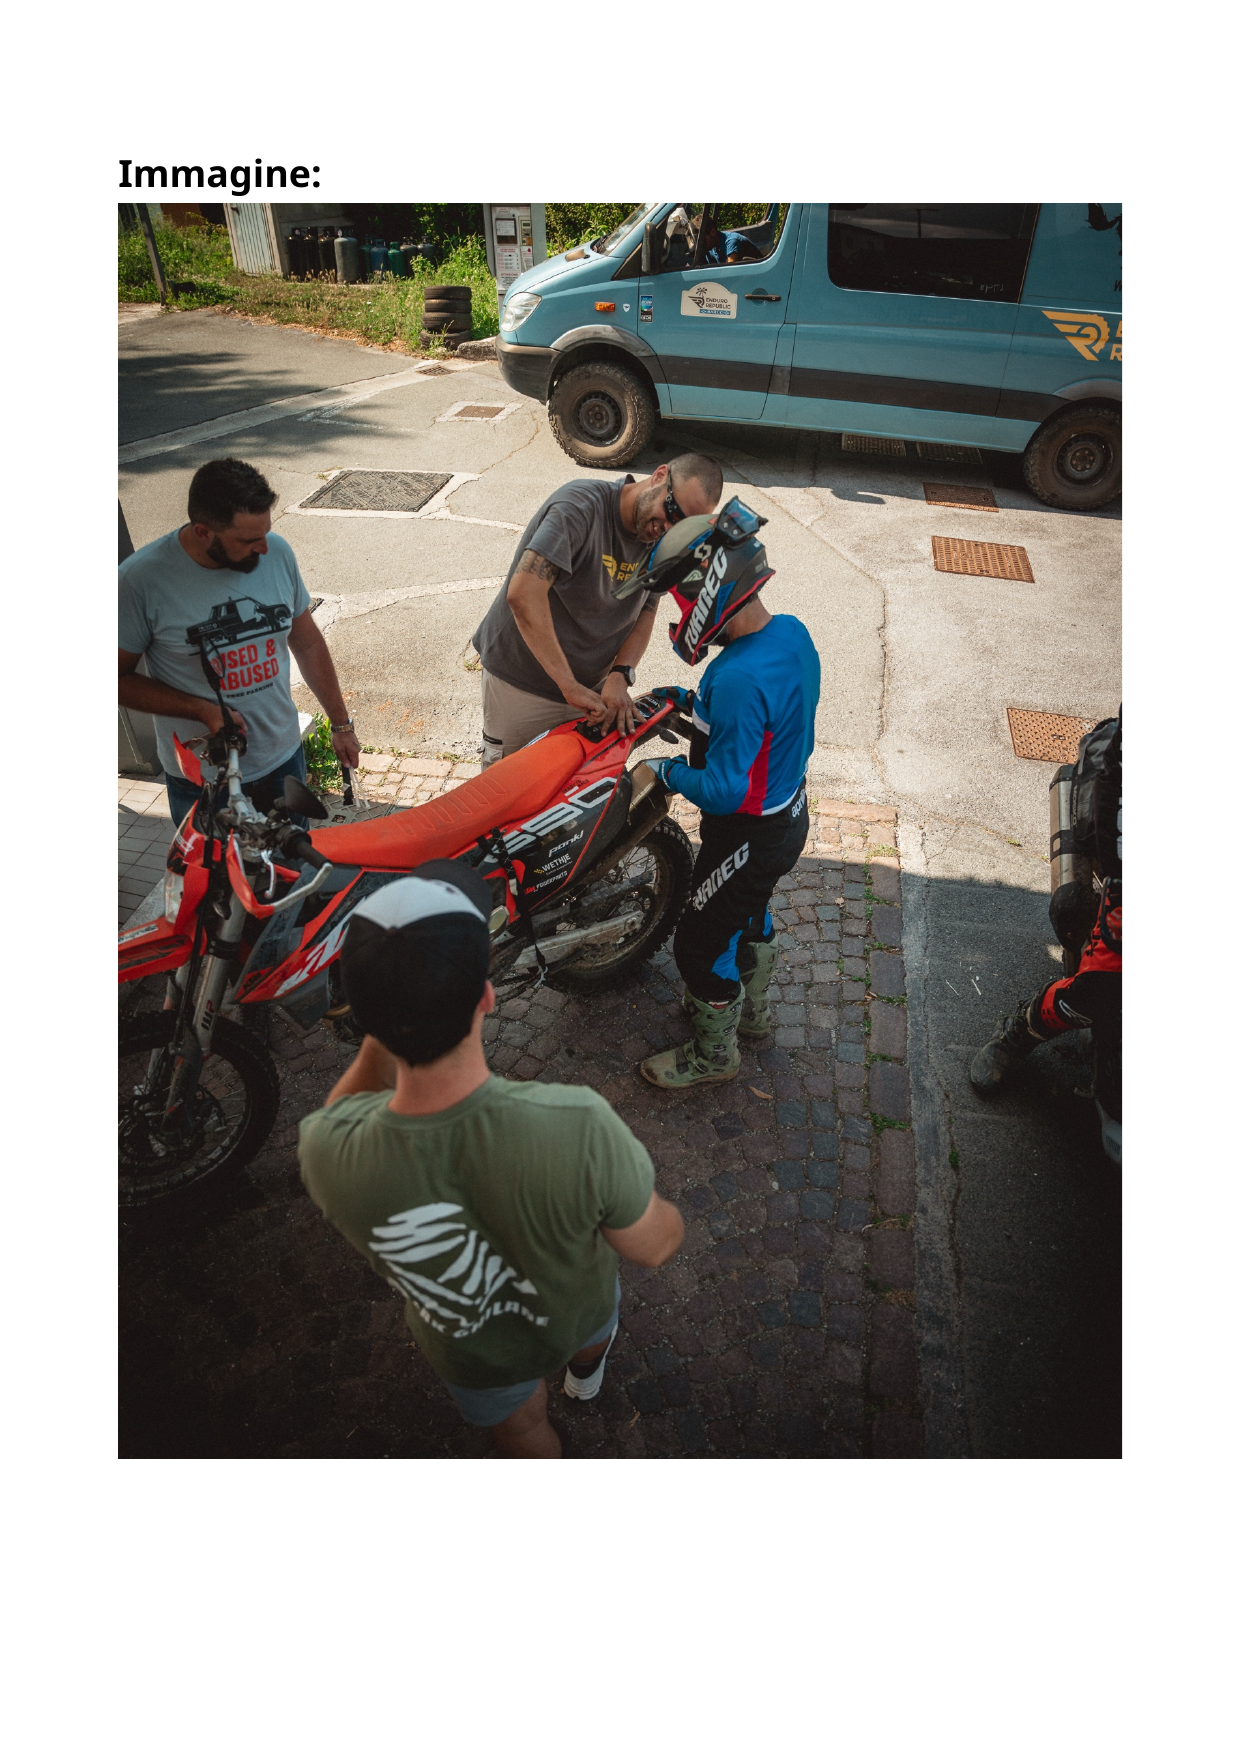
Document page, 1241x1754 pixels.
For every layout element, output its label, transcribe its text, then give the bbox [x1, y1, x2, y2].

picture [118, 203, 1123, 1459]
text Immagine: [118, 148, 1122, 203]
